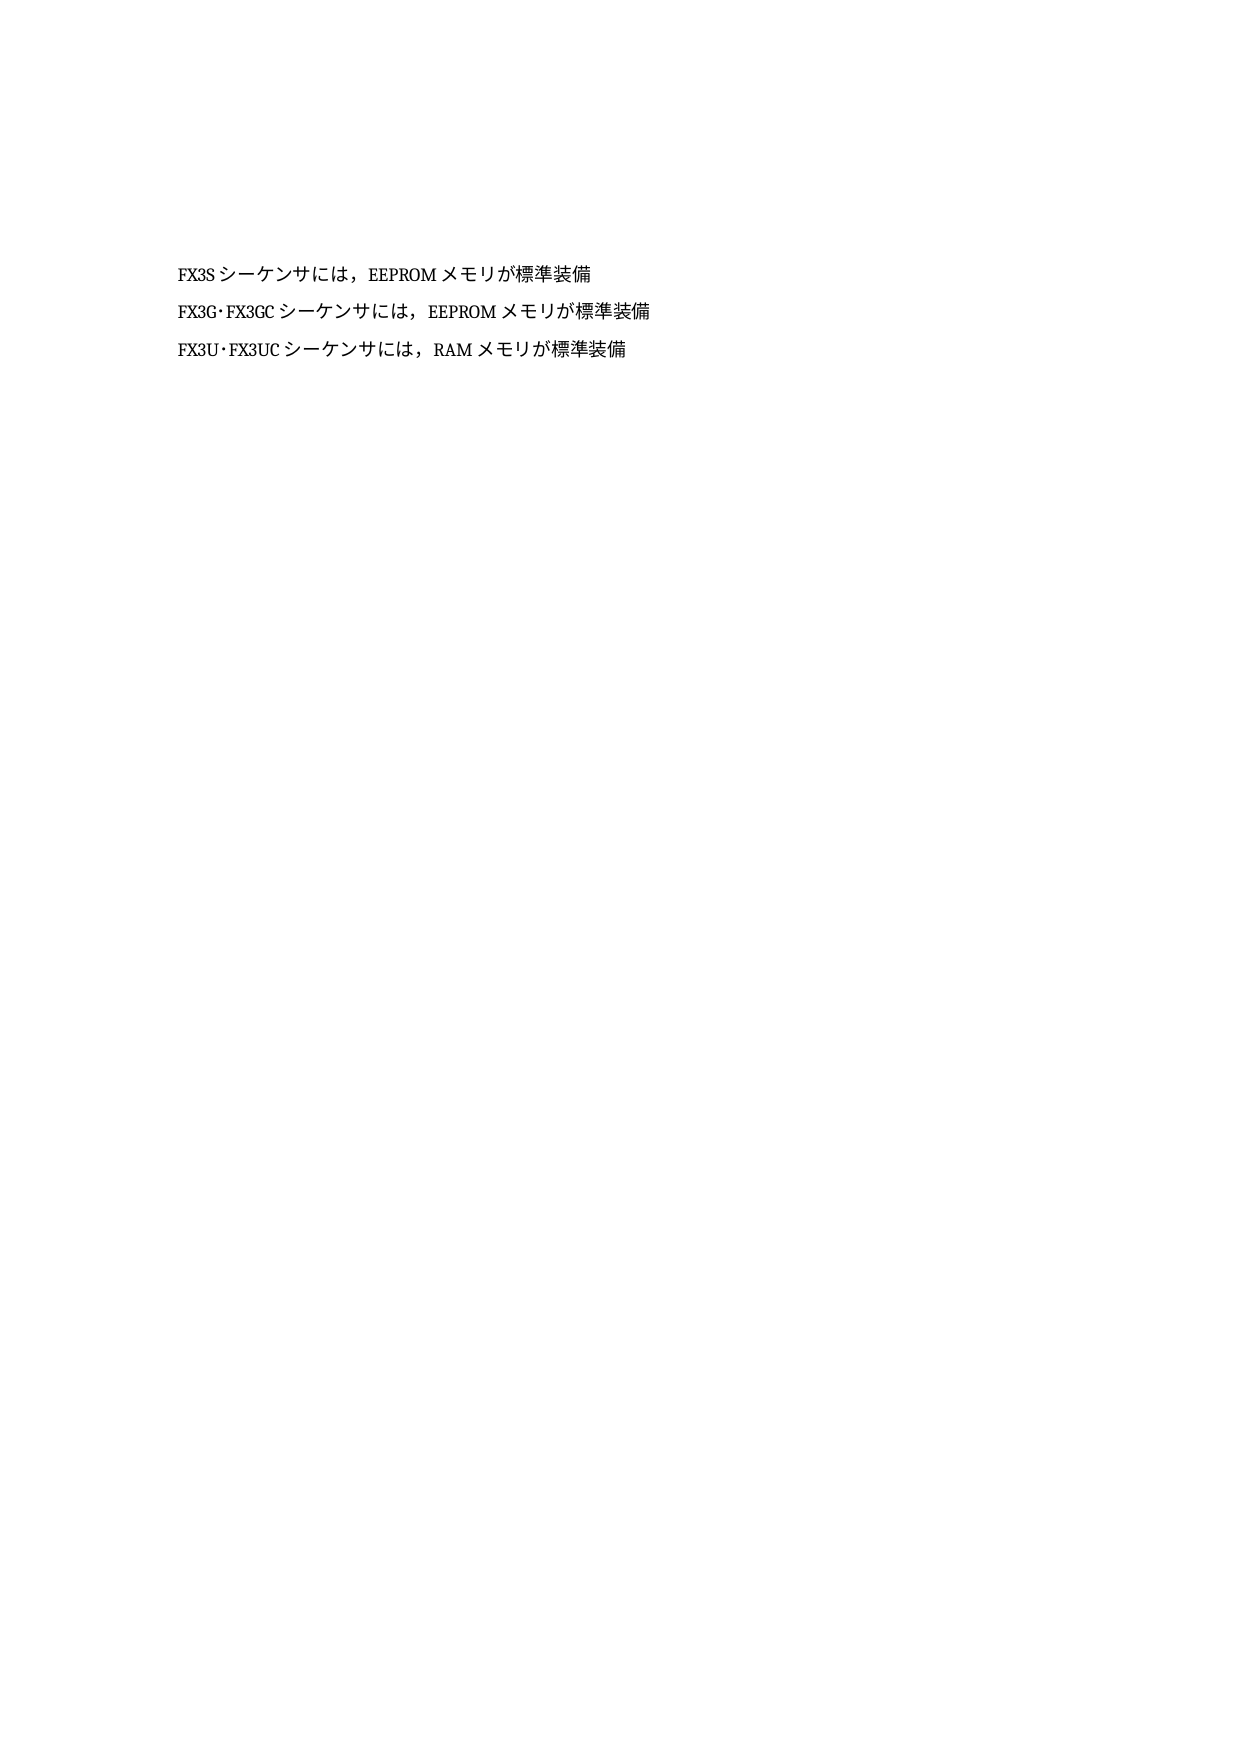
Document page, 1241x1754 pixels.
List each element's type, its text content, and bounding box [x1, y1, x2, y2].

text FX3G･FX3GCシーケンサには，EEPROMメモリが標準装備 [177, 292, 1063, 329]
text FX3Sシーケンサには，EEPROMメモリが標準装備 [177, 254, 1063, 292]
text FX3U･FX3UCシーケンサには，RAMメモリが標準装備 [177, 329, 1063, 367]
